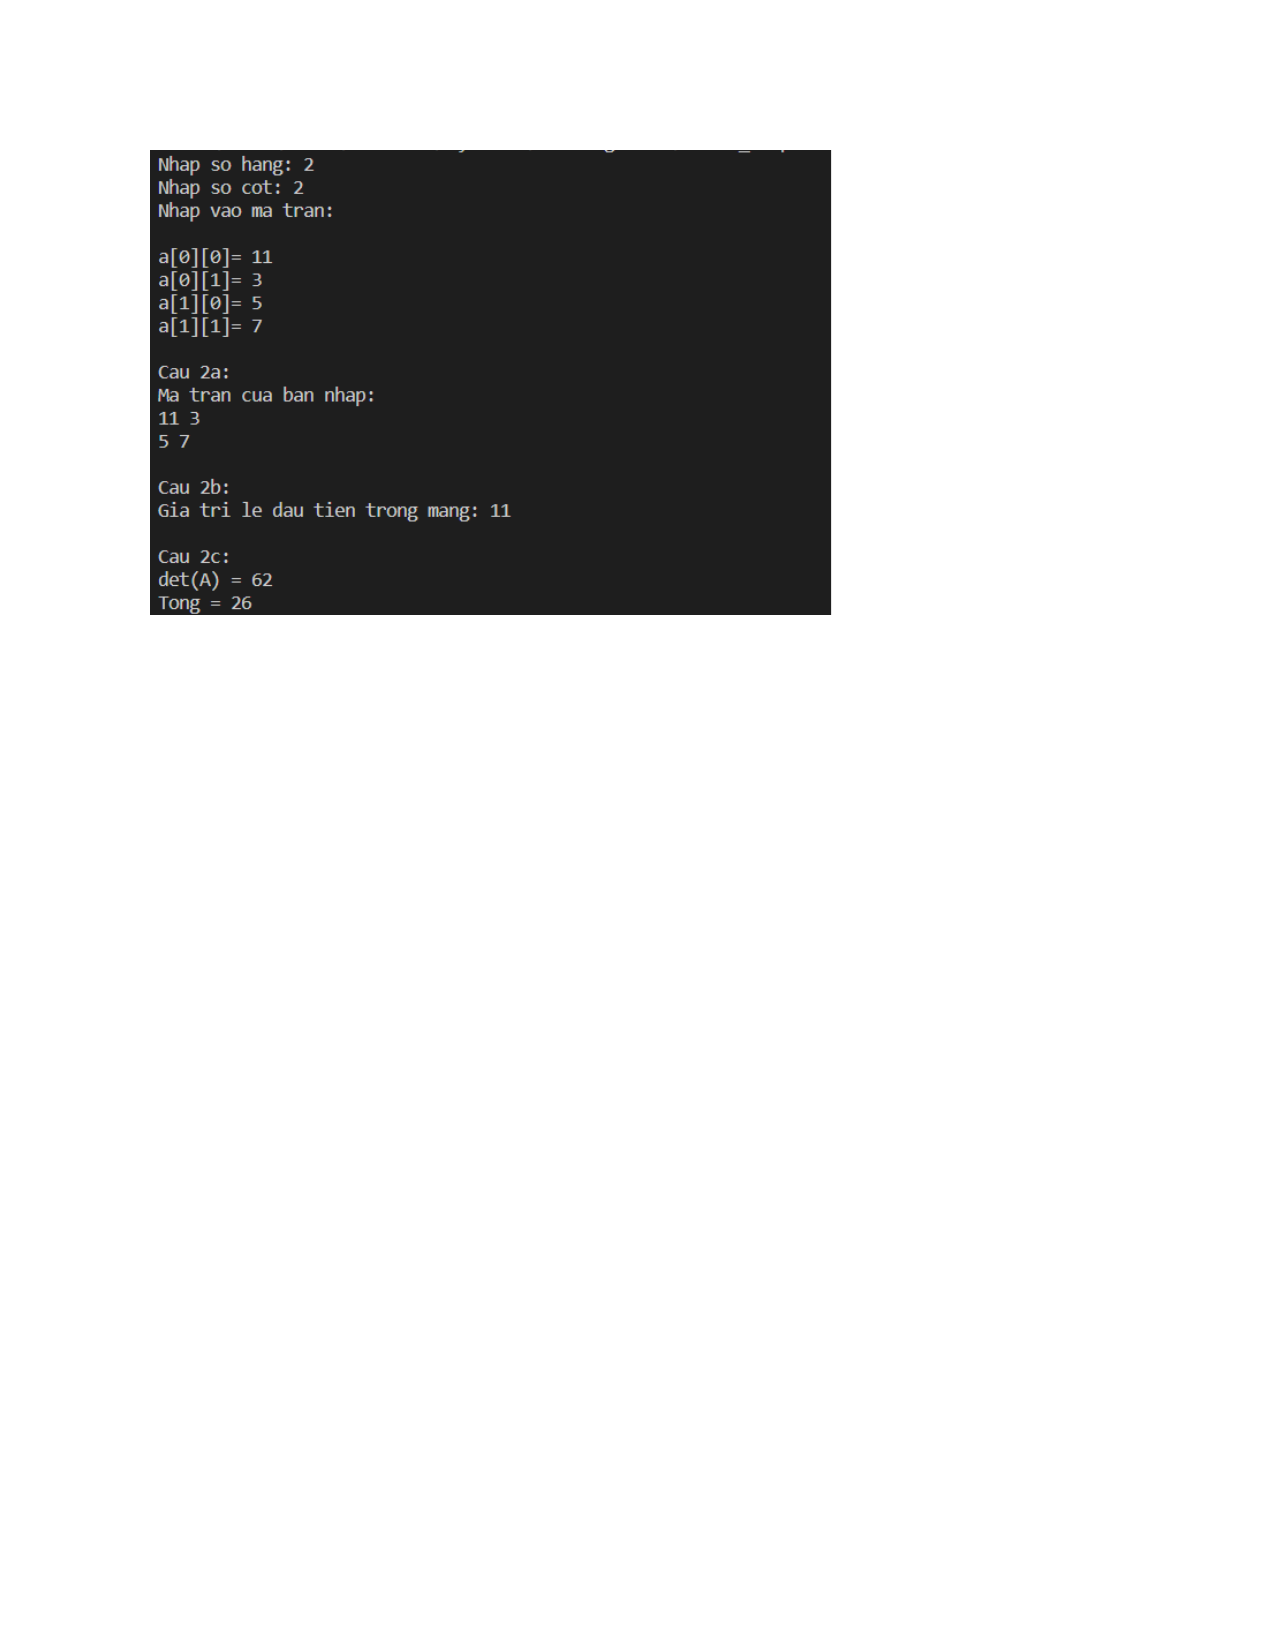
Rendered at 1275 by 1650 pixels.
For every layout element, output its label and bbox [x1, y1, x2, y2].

picture [150, 150, 832, 615]
